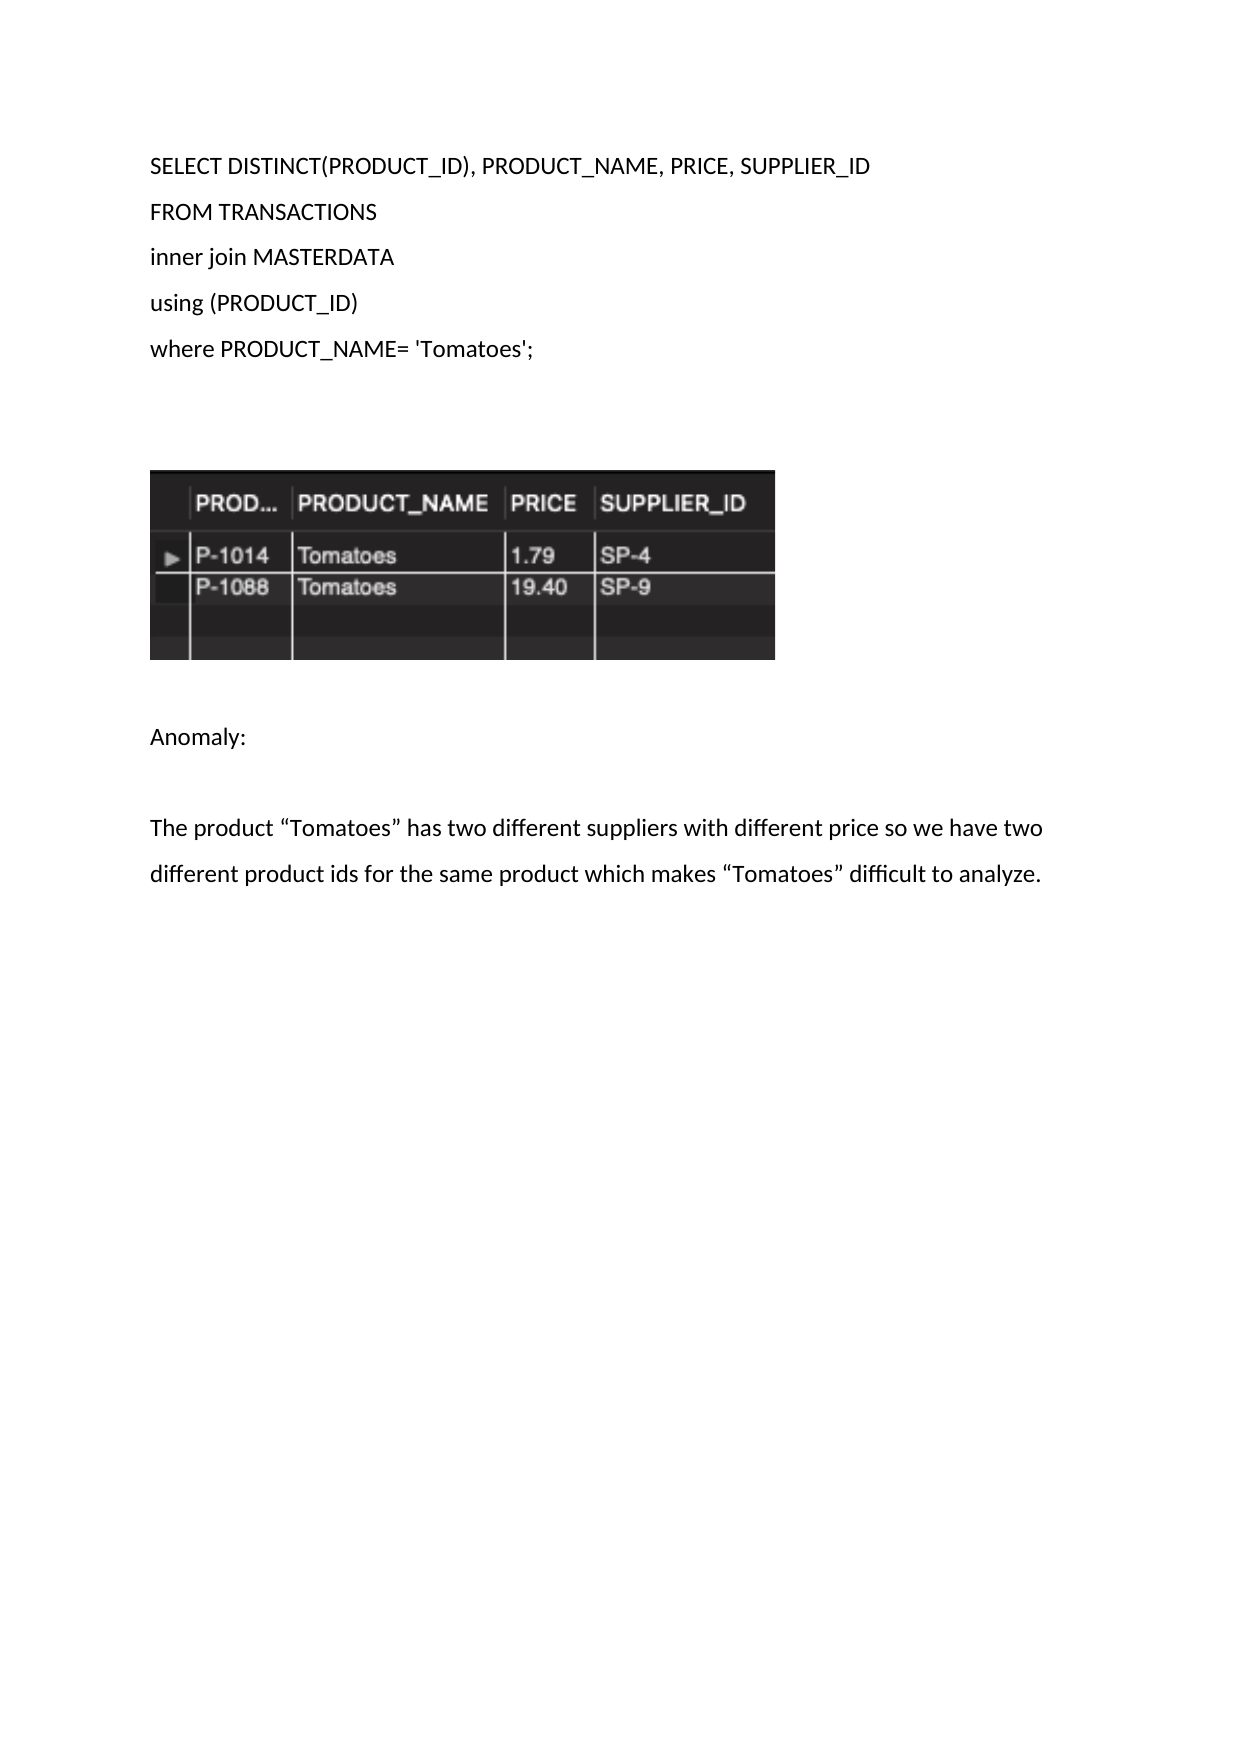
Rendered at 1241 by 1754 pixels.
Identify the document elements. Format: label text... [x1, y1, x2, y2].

text Anomaly: [150, 721, 1090, 751]
text using (PRODUCT_ID) [150, 287, 1090, 318]
text The product “Tomatoes” has two different suppliers with different price so we have two different product ids for the same product which makes “Tomatoes” difficult to analyze. [150, 812, 1090, 888]
text inner join MASTERDATA [150, 241, 1090, 272]
text where PRODUCT_NAME= 'Tomatoes'; [150, 333, 1090, 363]
text SELECT DISTINCT(PRODUCT_ID), PRODUCT_NAME, PRICE, SUPPLIER_ID [150, 150, 1090, 181]
picture [150, 470, 775, 660]
text FROM TRANSACTIONS [150, 196, 1090, 226]
